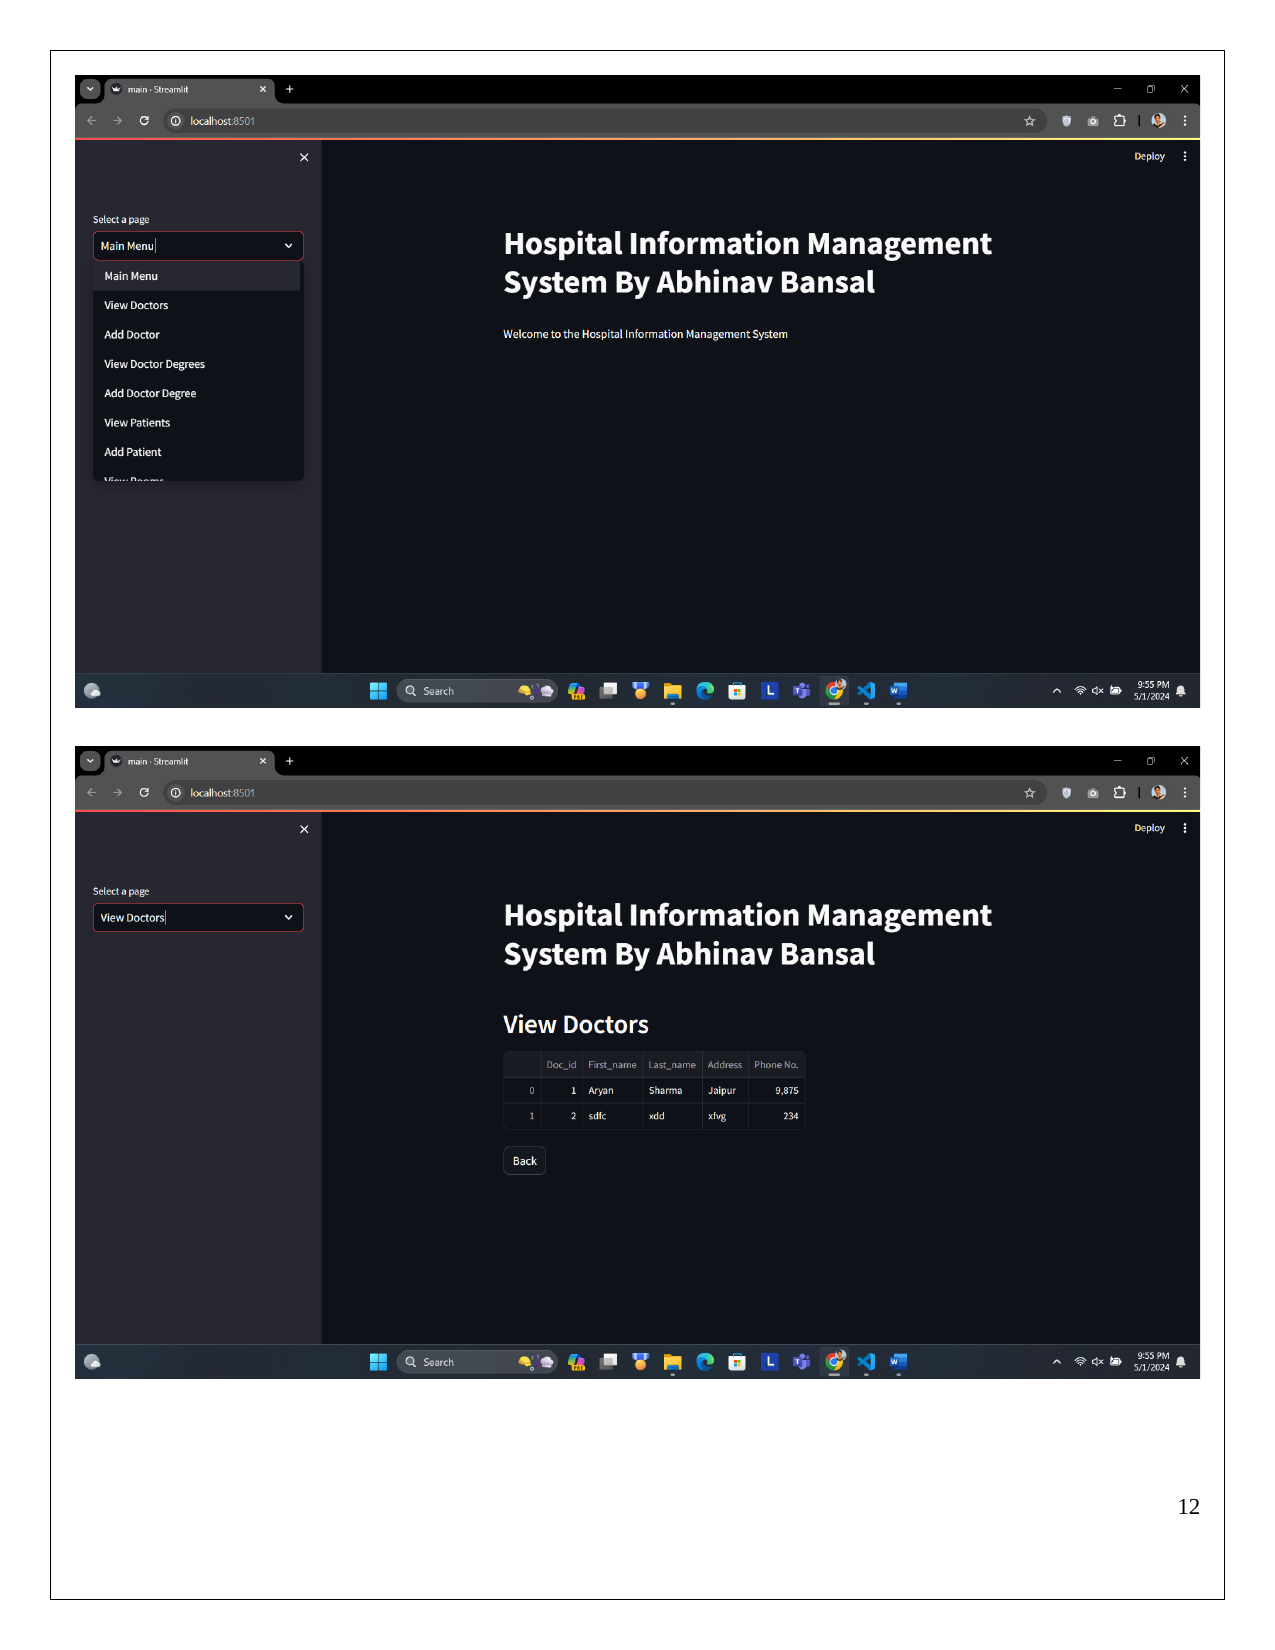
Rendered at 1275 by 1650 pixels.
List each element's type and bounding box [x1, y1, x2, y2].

picture [75, 75, 1200, 708]
picture [75, 746, 1200, 1379]
